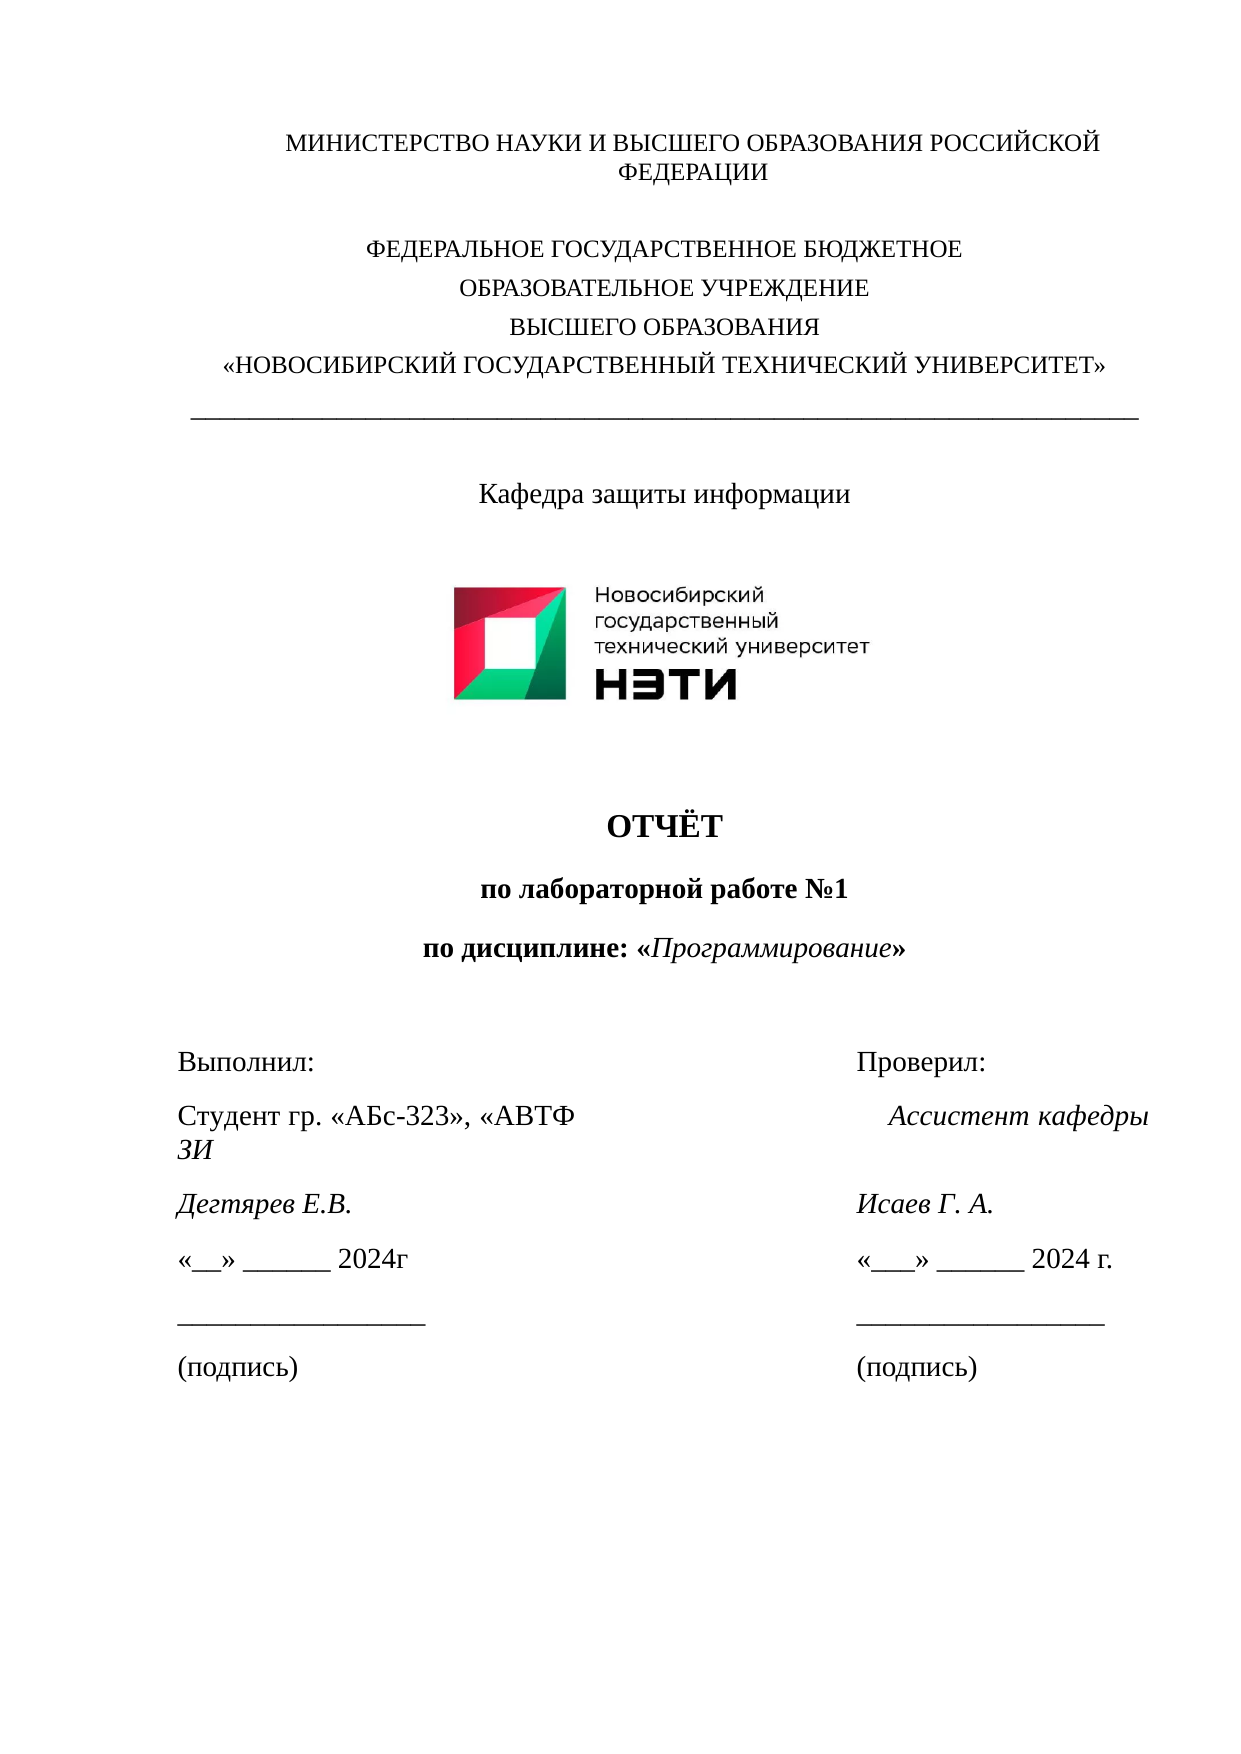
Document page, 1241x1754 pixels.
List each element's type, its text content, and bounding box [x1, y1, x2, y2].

text Выполнил: Проверил: [177, 1044, 1152, 1078]
text (подпись) (подпись) [177, 1349, 1152, 1383]
text Кафедра защиты информации [177, 476, 1152, 510]
text ФЕДЕРАЛЬНОЕ государственное БЮДЖЕТНОЕ [177, 234, 1152, 263]
text по лабораторной работе №1 [177, 871, 1152, 904]
text высшего образования [177, 312, 1152, 341]
text «НОВОСИБИРСКИЙ ГОСУДАРСТВЕННЫЙ ТЕХНИЧЕСКИЙ УНИВЕРСИТЕТ» [177, 351, 1152, 379]
text Дегтярев Е.В. Исаев Г. А. [177, 1186, 1152, 1220]
text МИНИСТЕРСТВО НАУКИ И ВЫСШЕГО ОБРАЗОВАНИЯ РОССИЙСКОЙ ФЕДЕРАЦИИ [234, 128, 1152, 186]
text Студент гр. «АБс-323», «АВТФ Ассистент кафедры ЗИ [177, 1098, 1152, 1166]
text ОТЧЁТ [177, 806, 1152, 844]
text образовательное учреждение [177, 273, 1152, 302]
text _________________ _________________ [177, 1295, 1152, 1329]
picture [442, 569, 887, 722]
text по дисциплине: «Программирование» [177, 930, 1152, 964]
text _________________________________________________________________ [177, 389, 1152, 423]
text «__» ______ 2024г «___» ______ 2024 г. [177, 1241, 1152, 1274]
